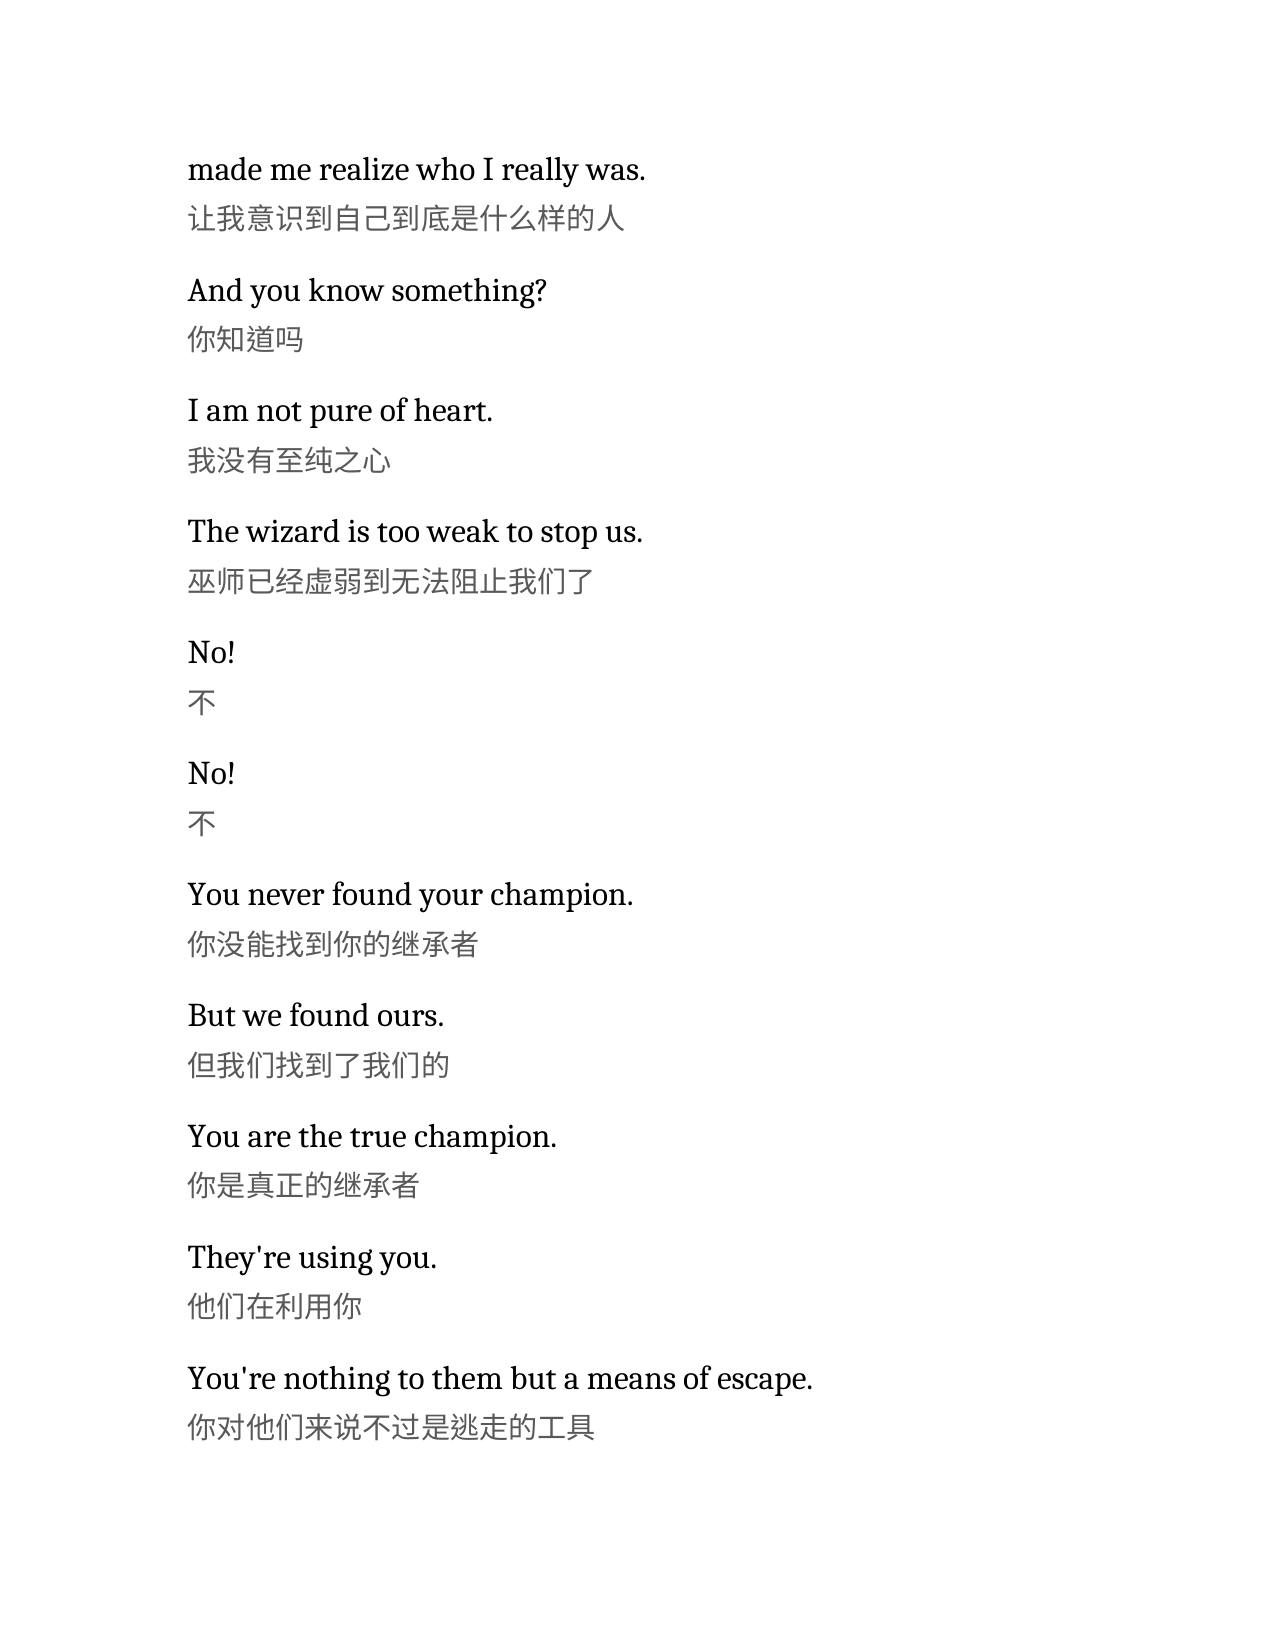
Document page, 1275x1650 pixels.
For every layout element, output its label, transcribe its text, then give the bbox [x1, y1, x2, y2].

text And you know something? [187, 271, 1087, 309]
text You never found your champion. [187, 876, 1087, 914]
text 但我们找到了我们的 [187, 1045, 1087, 1084]
text 我没有至纯之心 [187, 440, 1087, 480]
text made me realize who I really was. [187, 150, 1087, 188]
text But we found ours. [187, 997, 1087, 1035]
text The wizard is too weak to stop us. [187, 513, 1087, 551]
text 你对他们来说不过是逃走的工具 [187, 1408, 1087, 1447]
text 你没能找到你的继承者 [187, 924, 1087, 963]
text No! [187, 755, 1087, 793]
text 不 [187, 803, 1087, 843]
text 你是真正的继承者 [187, 1166, 1087, 1205]
text I am not pure of heart. [187, 392, 1087, 430]
text You are the true champion. [187, 1117, 1087, 1156]
text 巫师已经虚弱到无法阻止我们了 [187, 561, 1087, 601]
text 让我意识到自己到底是什么样的人 [187, 198, 1087, 238]
text No! [187, 634, 1087, 672]
text You're nothing to them but a means of escape. [187, 1359, 1087, 1398]
text 你知道吗 [187, 319, 1087, 359]
text 他们在利用你 [187, 1287, 1087, 1326]
text They're using you. [187, 1238, 1087, 1277]
text 不 [187, 682, 1087, 722]
